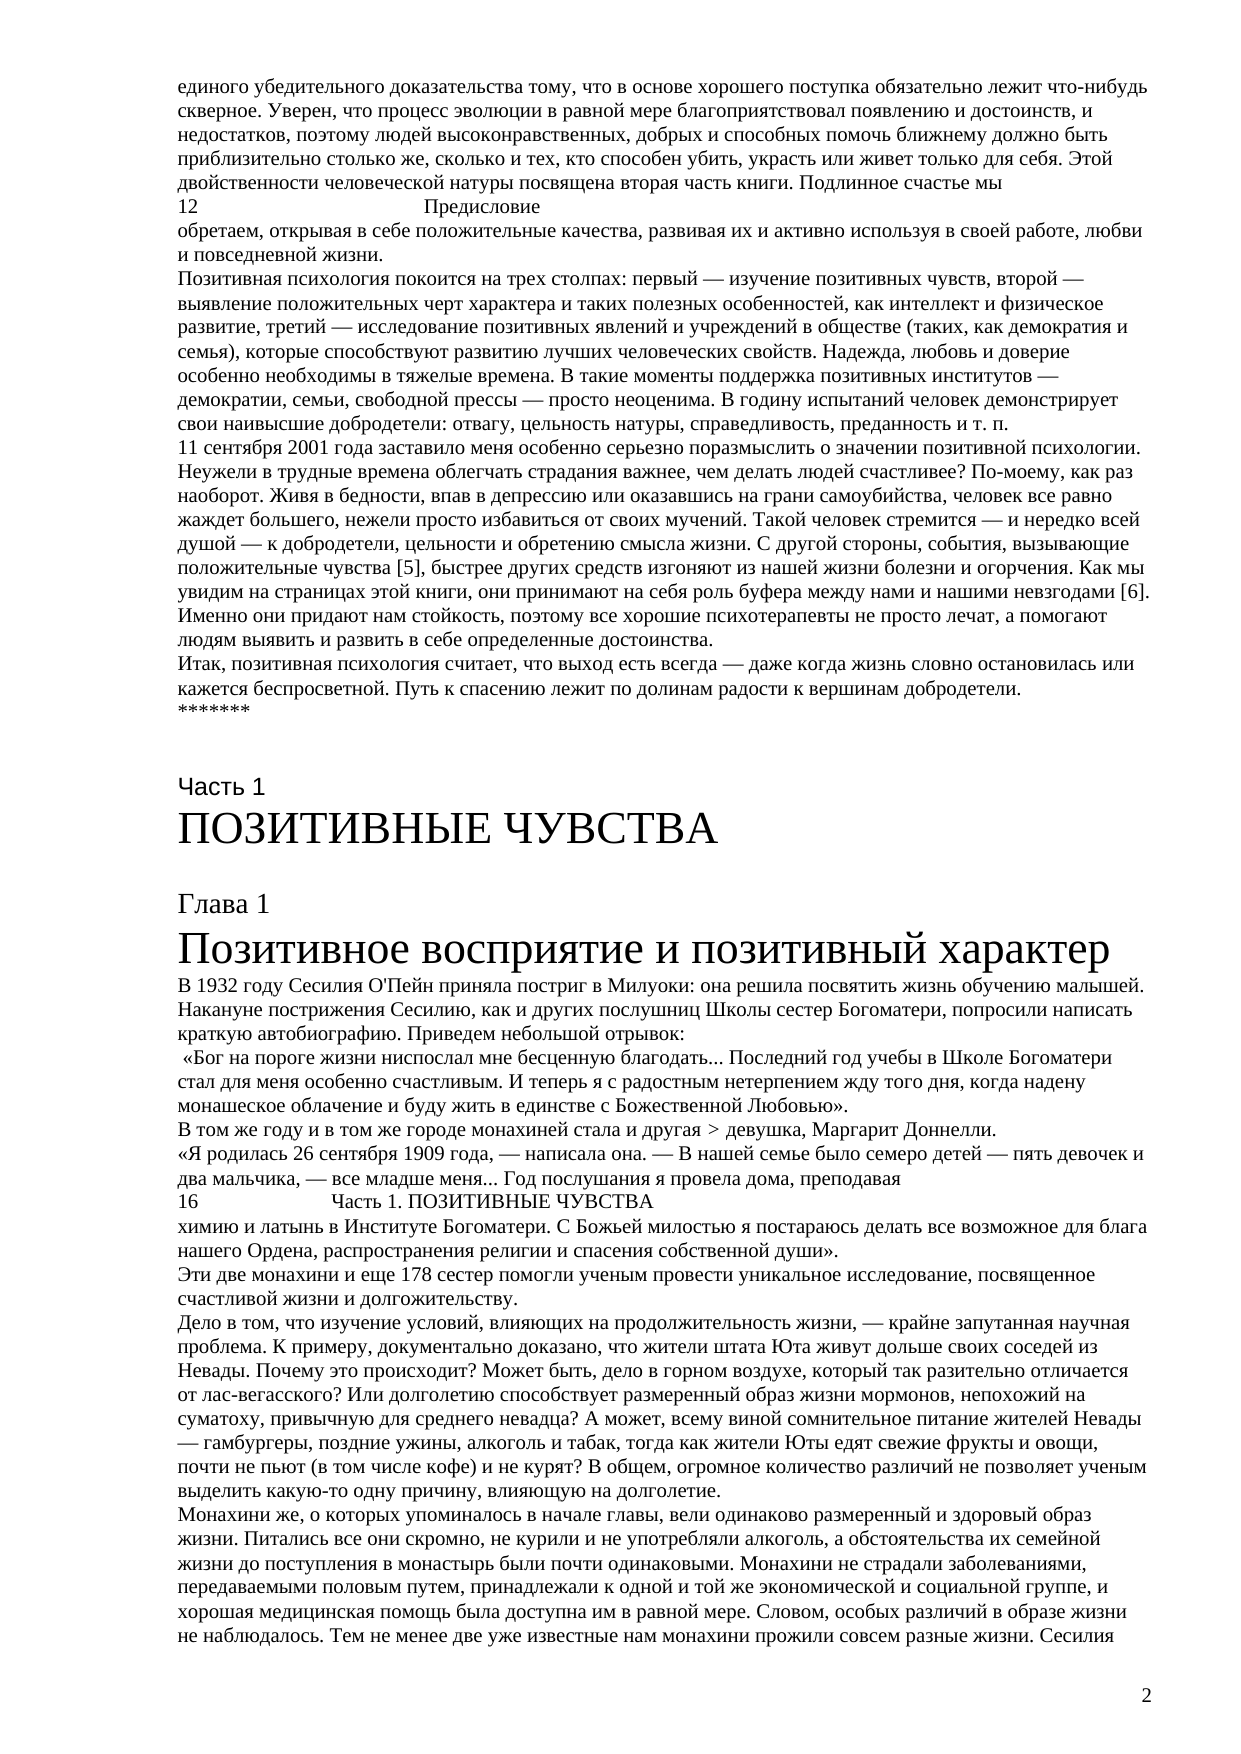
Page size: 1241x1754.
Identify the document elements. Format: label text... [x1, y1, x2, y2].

text Дело в том, что изучение условий, влияющих на продолжительность жизни, — крайне запутанная научная проблема. К примеру, документально доказано, что жители штата Юта живут дольше своих соседей из Невады. Почему это происходит? Может быть, дело в горном воздухе, который так разительно отличается от лас-вегасского? Или долголетию способствует размеренный образ жизни мормонов, непохожий на суматоху, привычную для среднего невадца? А может, всему виной сомнительное питание жителей Невады — гамбургеры, поздние ужины, алкоголь и табак, тогда как жители Юты едят свежие фрукты и овощи, почти не пьют (в том числе кофе) и не курят? В общем, огромное количество различий не позволяет ученым выделить какую-то одну причину, влияющую на долголетие. [177, 1310, 1152, 1502]
text В том же году и в том же городе монахиней стала и другая > девушка, Маргарит Доннелли. [177, 1117, 1152, 1141]
text В 1932 году Сесилия О'Пейн приняла постриг в Милуоки: она решила посвятить жизнь обучению малышей. Накануне пострижения Сесилию, как и других послушниц Школы сестер Богоматери, попросили написать краткую автобиографию. Приведем небольшой отрывок: [177, 973, 1152, 1045]
text «Я родилась 26 сентября 1909 года, — написала она. — В нашей семье было семеро детей — пять девочек и два мальчика, — все младше меня... Год послушания я провела дома, преподавая [177, 1141, 1152, 1189]
text Часть 1 [177, 772, 1152, 800]
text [177, 74, 1152, 194]
text химию и латынь в Институте Богоматери. С Божьей милостью я постараюсь делать все возможное для блага нашего Ордена, распространения религии и спасения собственной души». [177, 1213, 1152, 1262]
text 16 Часть 1. ПОЗИТИВНЫЕ ЧУВСТВА [177, 1189, 1152, 1213]
text Итак, позитивная психология считает, что выход есть всегда — даже когда жизнь словно остановилась или кажется беспросветной. Путь к спасению лежит по долинам радости к вершинам добродетели. [177, 651, 1152, 699]
text Позитивная психология покоится на трех столпах: первый — изучение позитивных чувств, второй — выявление положительных черт характера и таких полезных особенностей, как интеллект и физическое развитие, третий — исследование позитивных явлений и учреждений в обществе (таких, как демократия и семья), которые способствуют развитию лучших человеческих свойств. Надежда, любовь и доверие особенно необходимы в тяжелые времена. В такие моменты поддержка позитивных институтов — демократии, семьи, свободной прессы — просто неоценима. В годину испытаний человек демонстрирует свои наивысшие добродетели: отвагу, цельность натуры, справедливость, преданность и т. п. [177, 266, 1152, 435]
text Эти две монахини и еще 178 сестер помогли ученым провести уникальное исследование, посвященное счастливой жизни и долгожительству. [177, 1262, 1152, 1310]
text ПОЗИТИВНЫЕ ЧУВСТВА [177, 800, 1152, 853]
text Позитивное восприятие и позитивный характер [177, 920, 1152, 973]
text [177, 1502, 1152, 1647]
text ******* [177, 699, 1152, 723]
text 11 сентября 2001 года заставило меня особенно серьезно поразмыслить о значении позитивной психологии. Неужели в трудные времена облегчать страдания важнее, чем делать людей счастливее? По-моему, как раз наоборот. Живя в бедности, впав в депрессию или оказавшись на грани самоубийства, человек все равно жаждет большего, нежели просто избавиться от своих мучений. Такой человек стремится — и нередко всей душой — к добродетели, цельности и обретению смысла жизни. С другой стороны, события, вызывающие положительные чувства [5], быстрее других средств изгоняют из нашей жизни болезни и огорчения. Как мы увидим на страницах этой книги, они принимают на себя роль буфера между нами и нашими невзгодами [6]. Именно они придают нам стойкость, поэтому все хорошие психотерапевты не просто лечат, а помогают людям выявить и развить в себе определенные достоинства. [177, 435, 1152, 651]
text Глава 1 [177, 887, 1152, 920]
text «Бог на пороге жизни ниспослал мне бесценную благодать... Последний год учебы в Школе Богоматери стал для меня особенно счастливым. И теперь я с радостным нетерпением жду того дня, когда надену монашеское облачение и буду жить в единстве с Божественной Любовью». [177, 1045, 1152, 1117]
text обретаем, открывая в себе положительные качества, развивая их и активно используя в своей работе, любви и повседневной жизни. [177, 218, 1152, 266]
text 12 Предисловие [177, 194, 1152, 218]
